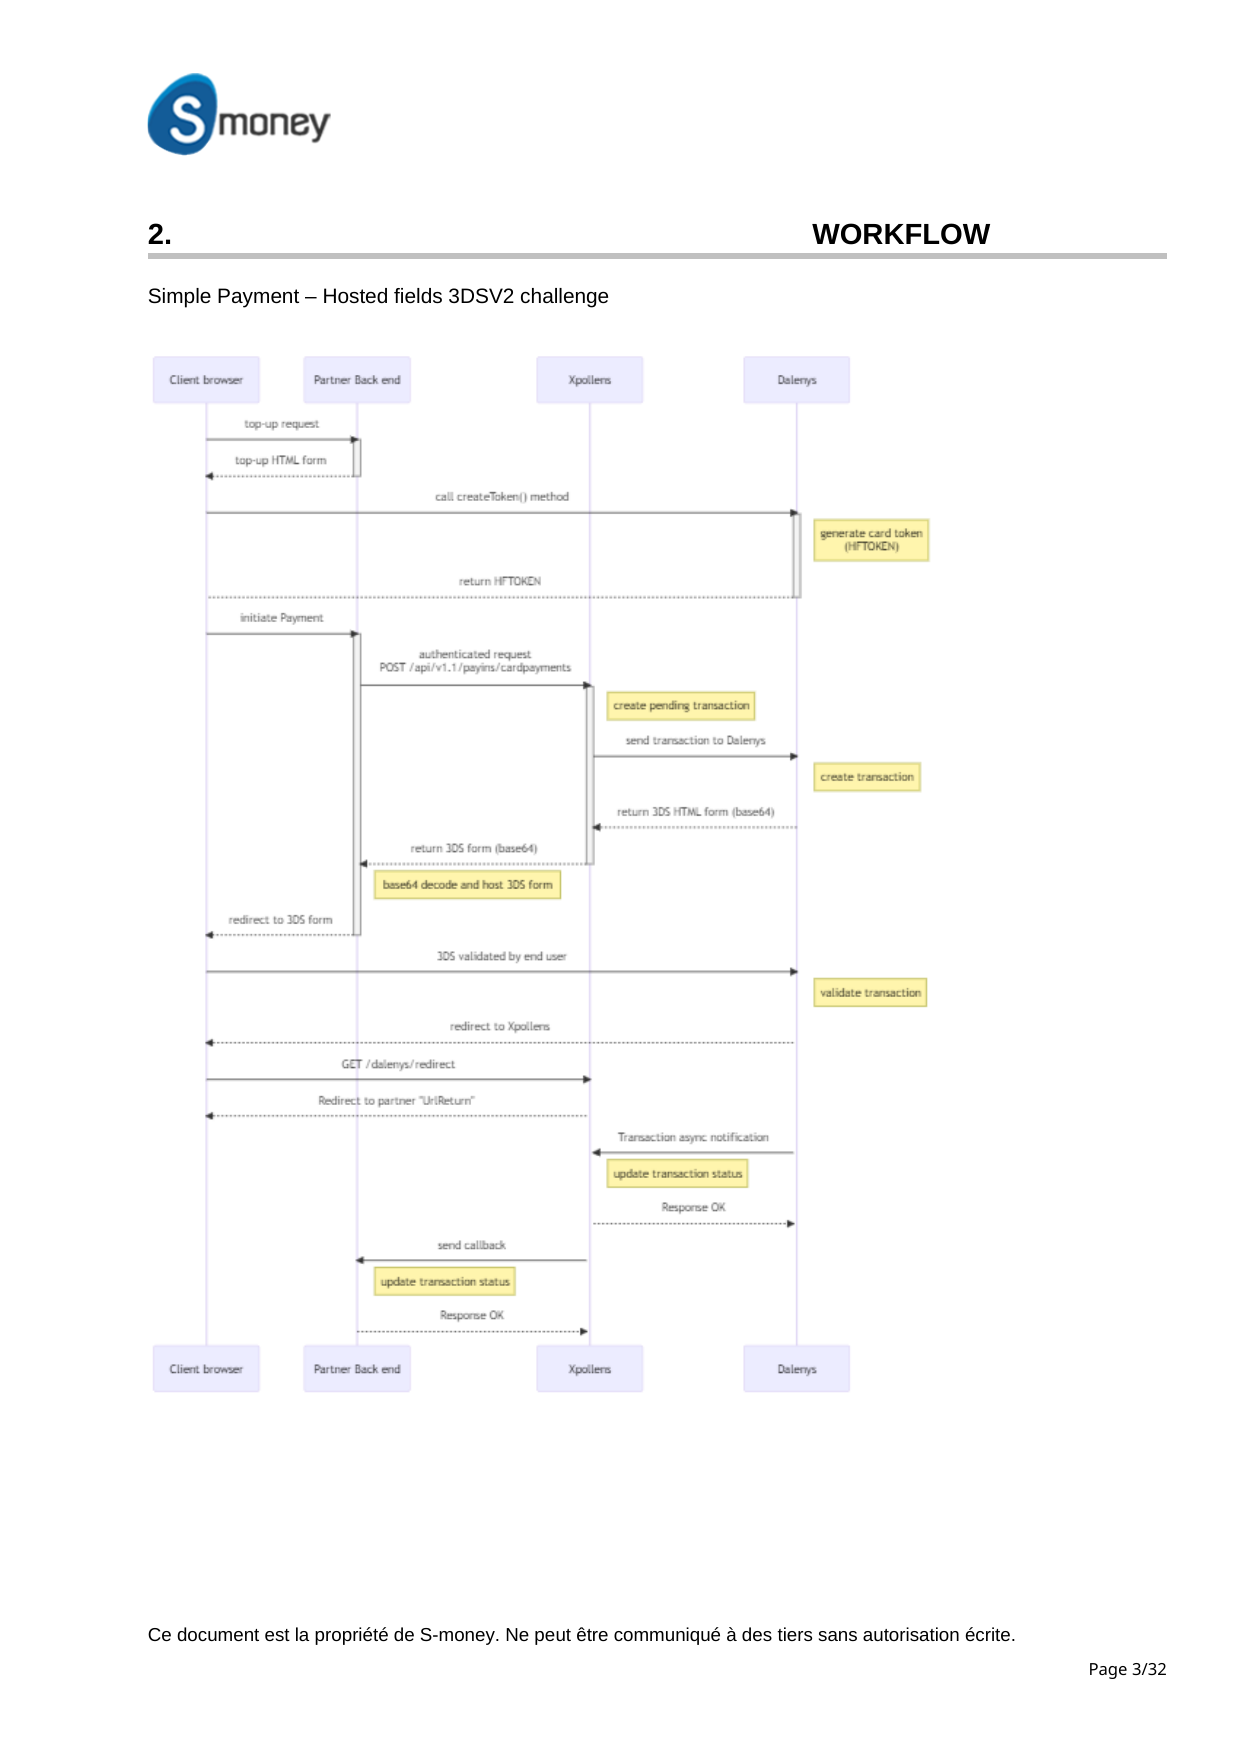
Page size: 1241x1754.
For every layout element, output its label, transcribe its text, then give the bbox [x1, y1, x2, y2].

picture [147, 320, 974, 1550]
subtitle Workflow [148, 217, 1167, 253]
picture [147, 73, 331, 156]
text Simple Payment – Hosted fields 3DSV2 challenge [148, 284, 1167, 308]
